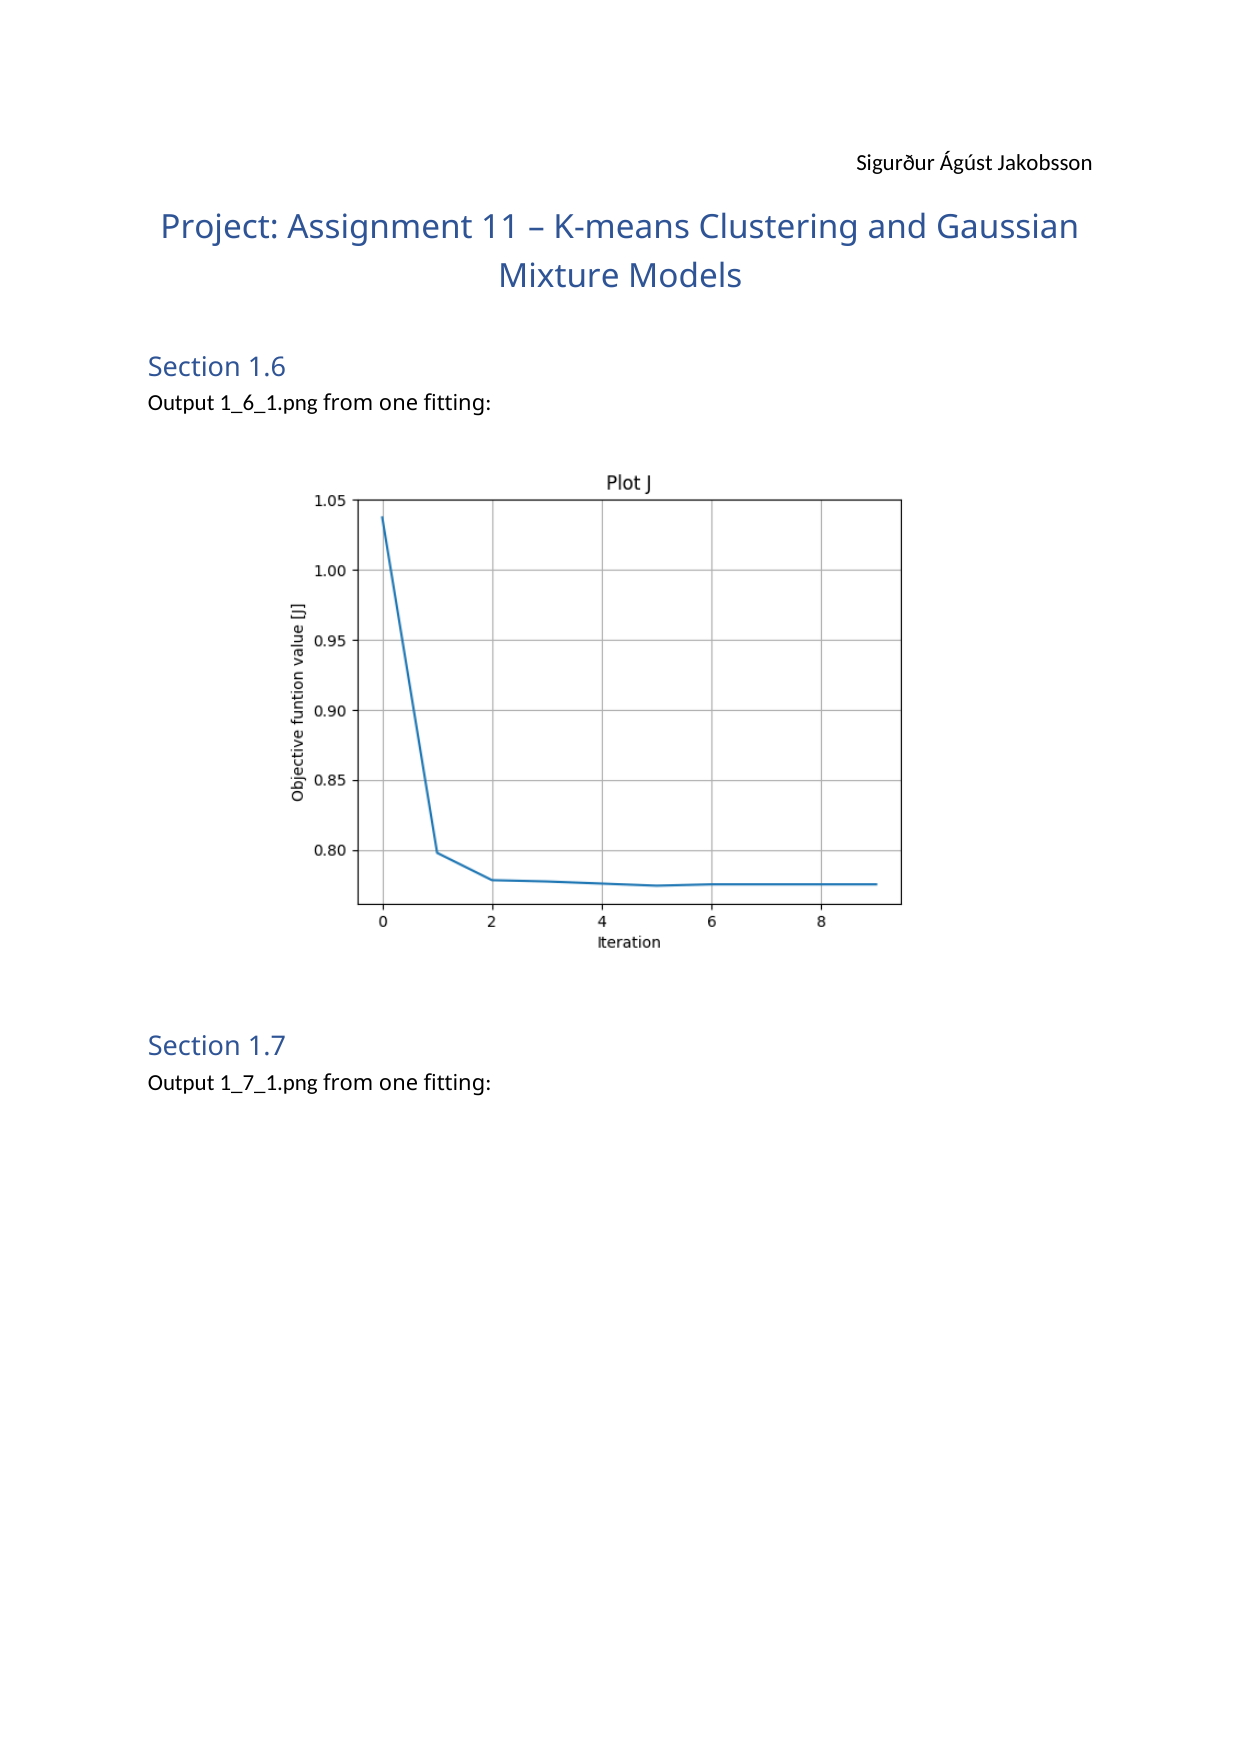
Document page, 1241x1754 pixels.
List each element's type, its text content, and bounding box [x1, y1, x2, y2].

text Sigurður Ágúst Jakobsson [148, 148, 1093, 176]
subtitle Project: Assignment 11 – K-means Clustering and Gaussian Mixture Models [148, 203, 1093, 297]
text Output 1_7_1.png from one fitting: [148, 1067, 1093, 1096]
subtitle Section 1.7 [148, 1027, 1093, 1064]
subtitle Section 1.6 [148, 348, 1093, 384]
picture [270, 436, 970, 962]
text Output 1_6_1.png from one fitting: [148, 387, 1093, 417]
